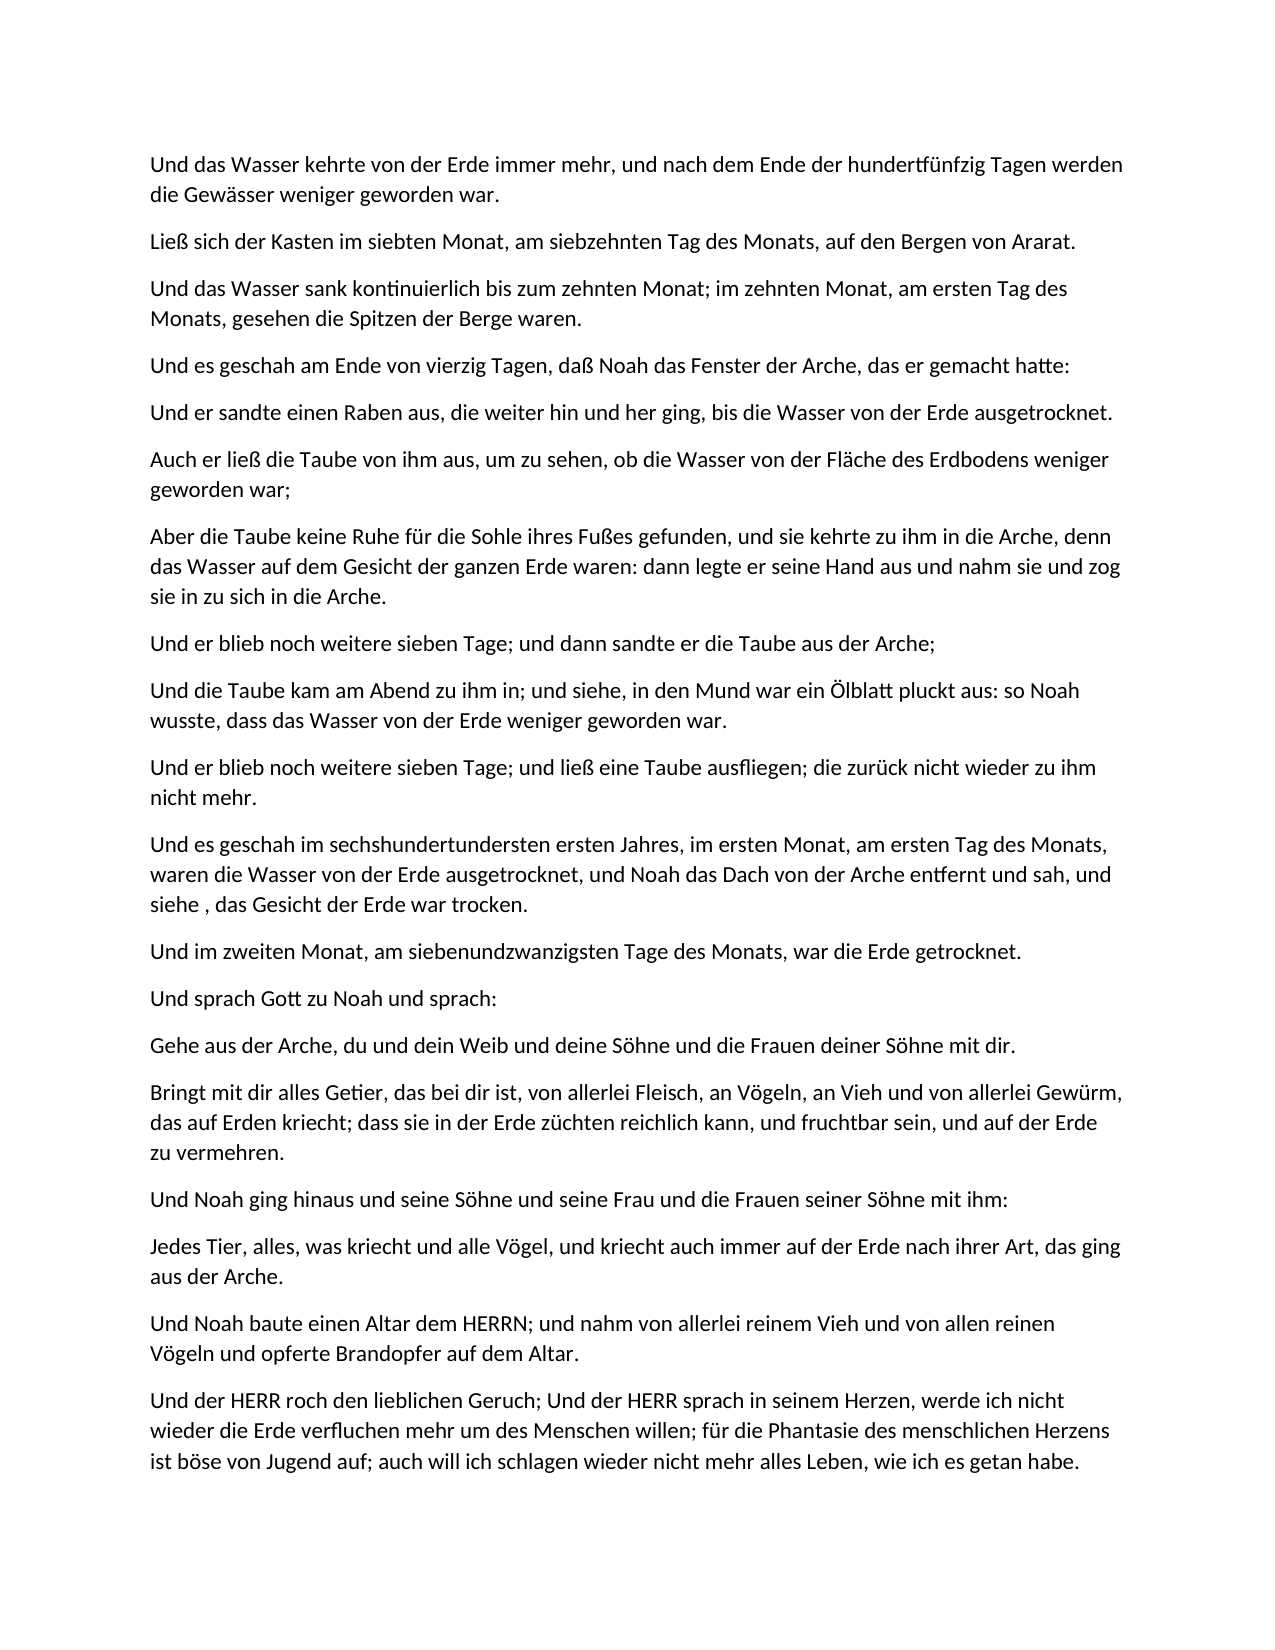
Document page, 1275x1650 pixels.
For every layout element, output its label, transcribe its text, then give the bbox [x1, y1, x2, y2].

text Und er sandte einen Raben aus, die weiter hin und her ging, bis die Wasser von der Erde ausgetrocknet. [150, 398, 1125, 426]
text Auch er ließ die Taube von ihm aus, um zu sehen, ob die Wasser von der Fläche des Erdbodens weniger geworden war; [150, 445, 1125, 503]
text Und es geschah am Ende von vierzig Tagen, daß Noah das Fenster der Arche, das er gemacht hatte: [150, 351, 1125, 379]
text Und der HERR roch den lieblichen Geruch; Und der HERR sprach in seinem Herzen, werde ich nicht wieder die Erde verfluchen mehr um des Menschen willen; für die Phantasie des menschlichen Herzens ist böse von Jugend auf; auch will ich schlagen wieder nicht mehr alles Leben, wie ich es getan habe. [150, 1386, 1125, 1475]
text Und die Taube kam am Abend zu ihm in; und siehe, in den Mund war ein Ölblatt pluckt aus: so Noah wusste, dass das Wasser von der Erde weniger geworden war. [150, 676, 1125, 734]
text Jedes Tier, alles, was kriecht und alle Vögel, und kriecht auch immer auf der Erde nach ihrer Art, das ging aus der Arche. [150, 1232, 1125, 1291]
text Und sprach Gott zu Noah und sprach: [150, 984, 1125, 1012]
text Bringt mit dir alles Getier, das bei dir ist, von allerlei Fleisch, an Vögeln, an Vieh und von allerlei Gewürm, das auf Erden kriecht; dass sie in der Erde züchten reichlich kann, und fruchtbar sein, und auf der Erde zu vermehren. [150, 1078, 1125, 1167]
text Und er blieb noch weitere sieben Tage; und dann sandte er die Taube aus der Arche; [150, 629, 1125, 657]
text Ließ sich der Kasten im siebten Monat, am siebzehnten Tag des Monats, auf den Bergen von Ararat. [150, 227, 1125, 255]
text Und das Wasser kehrte von der Erde immer mehr, und nach dem Ende der hundertfünfzig Tagen werden die Gewässer weniger geworden war. [150, 150, 1125, 208]
text Und er blieb noch weitere sieben Tage; und ließ eine Taube ausfliegen; die zurück nicht wieder zu ihm nicht mehr. [150, 753, 1125, 811]
text Und Noah ging hinaus und seine Söhne und seine Frau und die Frauen seiner Söhne mit ihm: [150, 1185, 1125, 1213]
text Und im zweiten Monat, am siebenundzwanzigsten Tage des Monats, war die Erde getrocknet. [150, 937, 1125, 966]
text Und Noah baute einen Altar dem HERRN; und nahm von allerlei reinem Vieh und von allen reinen Vögeln und opferte Brandopfer auf dem Altar. [150, 1309, 1125, 1368]
text Gehe aus der Arche, du und dein Weib und deine Söhne und die Frauen deiner Söhne mit dir. [150, 1031, 1125, 1059]
text Und es geschah im sechshundertundersten ersten Jahres, im ersten Monat, am ersten Tag des Monats, waren die Wasser von der Erde ausgetrocknet, und Noah das Dach von der Arche entfernt und sah, und siehe , das Gesicht der Erde war trocken. [150, 830, 1125, 919]
text Aber die Taube keine Ruhe für die Sohle ihres Fußes gefunden, und sie kehrte zu ihm in die Arche, denn das Wasser auf dem Gesicht der ganzen Erde waren: dann legte er seine Hand aus und nahm sie und zog sie in zu sich in die Arche. [150, 522, 1125, 610]
text Und das Wasser sank kontinuierlich bis zum zehnten Monat; im zehnten Monat, am ersten Tag des Monats, gesehen die Spitzen der Berge waren. [150, 274, 1125, 332]
